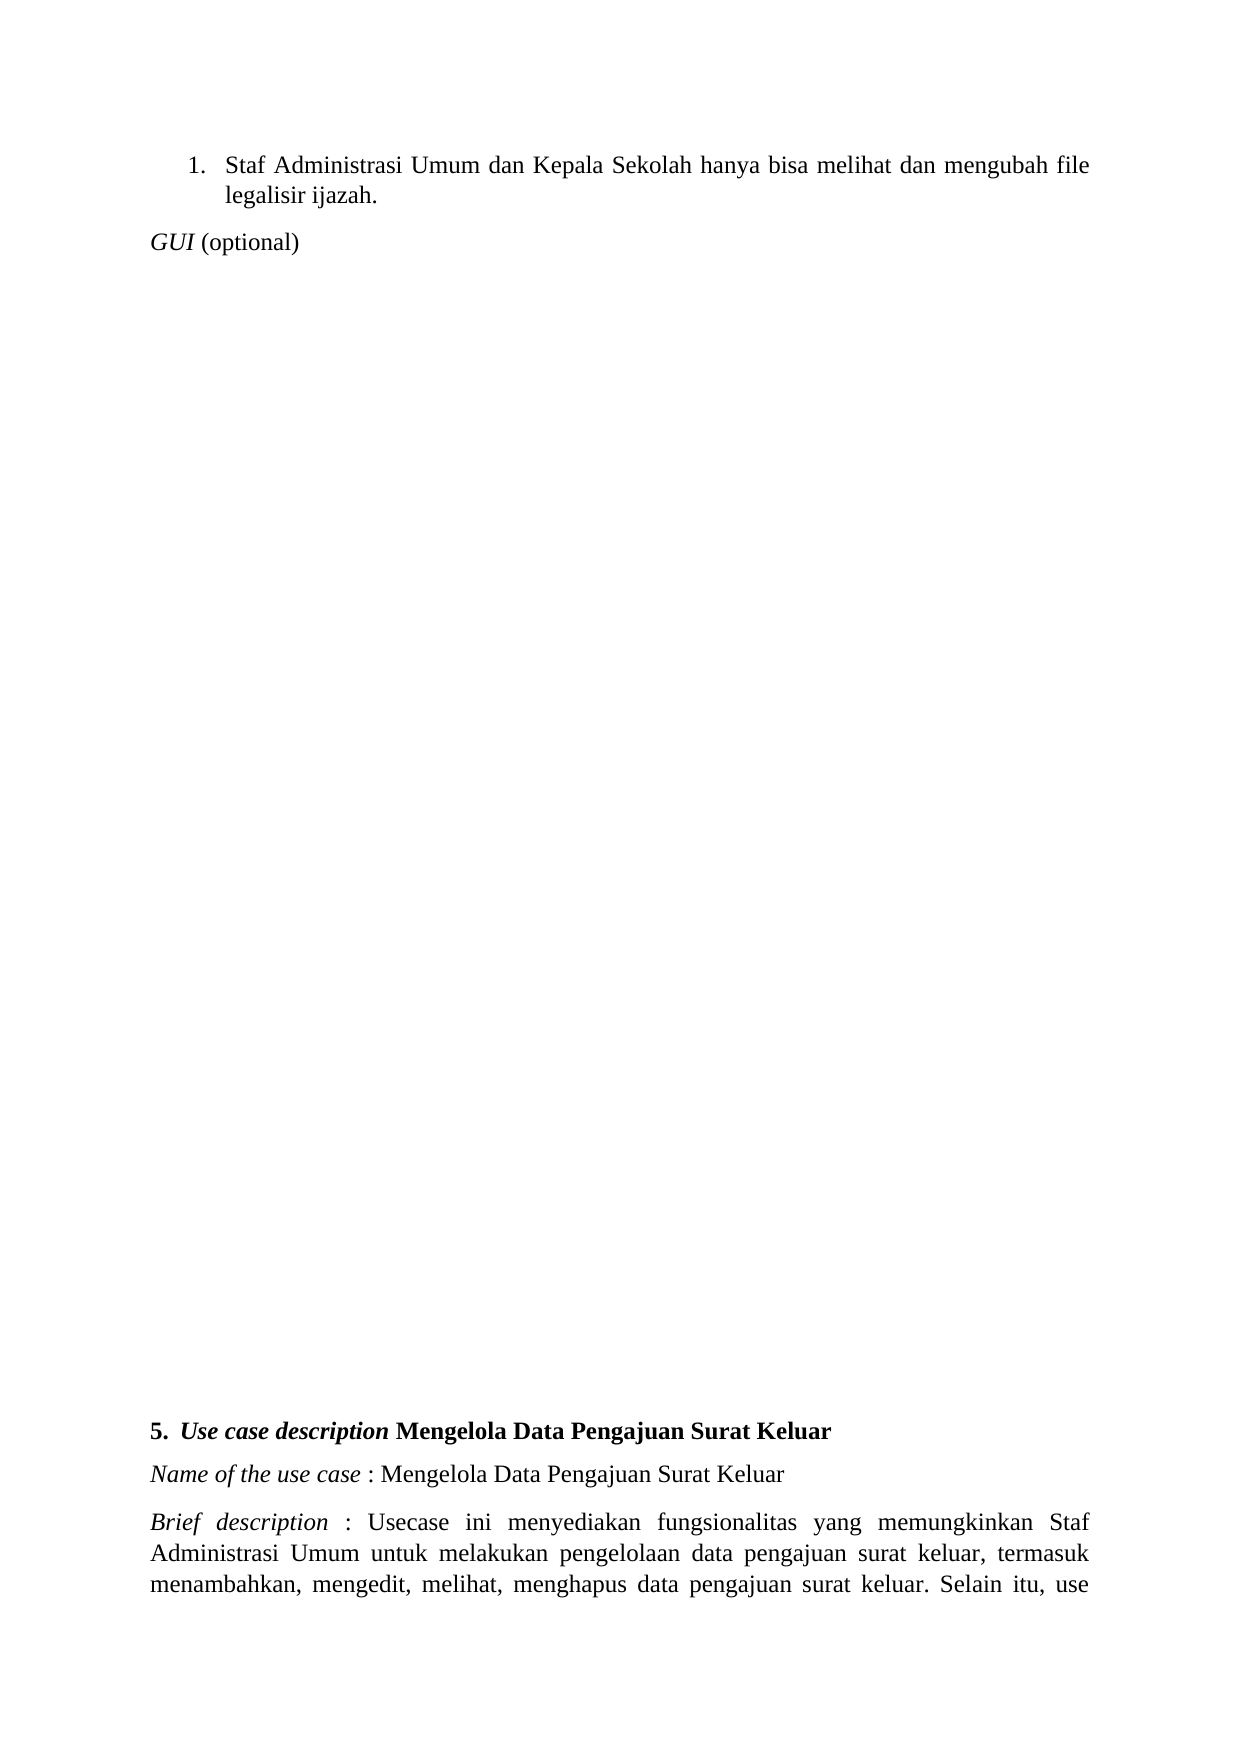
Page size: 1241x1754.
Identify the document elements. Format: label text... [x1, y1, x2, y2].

list Staf Administrasi Umum dan Kepala Sekolah hanya bisa melihat dan mengubah file legalisir ijazah. [187, 150, 1090, 209]
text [150, 1507, 1090, 1598]
text Name of the use case : Mengelola Data Pengajuan Surat Keluar [150, 1459, 1090, 1488]
list Use case description Mengelola Data Pengajuan Surat Keluar [150, 1416, 1090, 1445]
text GUI (optional) [150, 227, 1090, 256]
